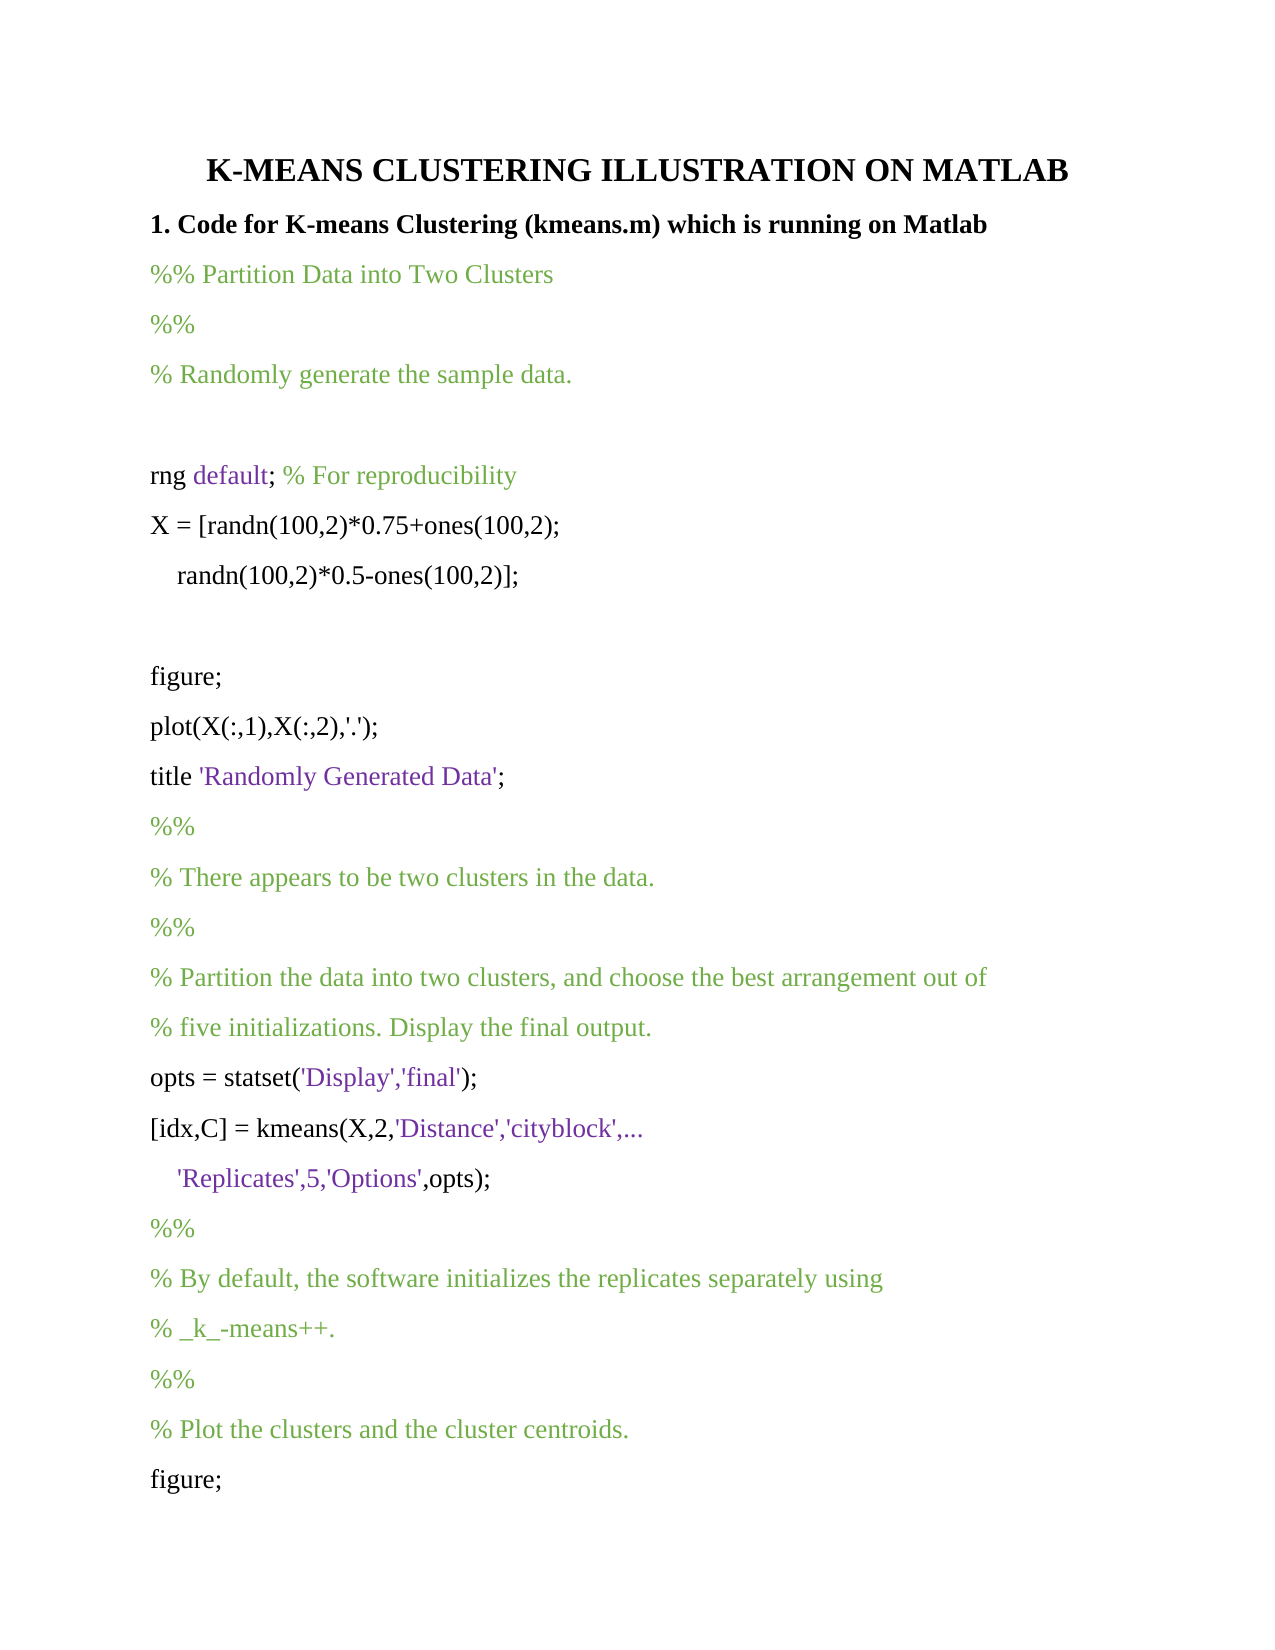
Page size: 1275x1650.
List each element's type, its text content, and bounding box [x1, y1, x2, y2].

text K-MEANS CLUSTERING ILLUSTRATION ON MATLAB [150, 150, 1125, 188]
text % Partition the data into two clusters, and choose the best arrangement out of [150, 961, 1125, 992]
text 1. Code for K-means Clustering (kmeans.m) which is running on Matlab [150, 208, 1125, 239]
text plot(X(:,1),X(:,2),'.'); [150, 710, 1125, 741]
text opts = statset('Display','final'); [150, 1062, 1125, 1093]
text X = [randn(100,2)*0.75+ones(100,2); [150, 509, 1125, 540]
text % There appears to be two clusters in the data. [150, 861, 1125, 892]
text %% Partition Data into Two Clusters [150, 258, 1125, 289]
text randn(100,2)*0.5-ones(100,2)]; [150, 559, 1125, 591]
text % five initializations. Display the final output. [150, 1011, 1125, 1042]
text [idx,C] = kmeans(X,2,'Distance','cityblock',... [150, 1112, 1125, 1143]
text 'Replicates',5,'Options',opts); [150, 1162, 1125, 1193]
text figure; [150, 1463, 1125, 1494]
text rng default; % For reproducibility [150, 459, 1125, 490]
text %% [150, 1212, 1125, 1243]
text % Randomly generate the sample data. [150, 359, 1125, 390]
text title 'Randomly Generated Data'; [150, 760, 1125, 791]
text %% [150, 911, 1125, 942]
text % By default, the software initializes the replicates separately using [150, 1262, 1125, 1293]
text %% [150, 811, 1125, 842]
text % Plot the clusters and the cluster centroids. [150, 1413, 1125, 1444]
text %% [150, 308, 1125, 339]
text % _k_-means++. [150, 1313, 1125, 1344]
text %% [150, 1363, 1125, 1394]
text figure; [150, 660, 1125, 691]
